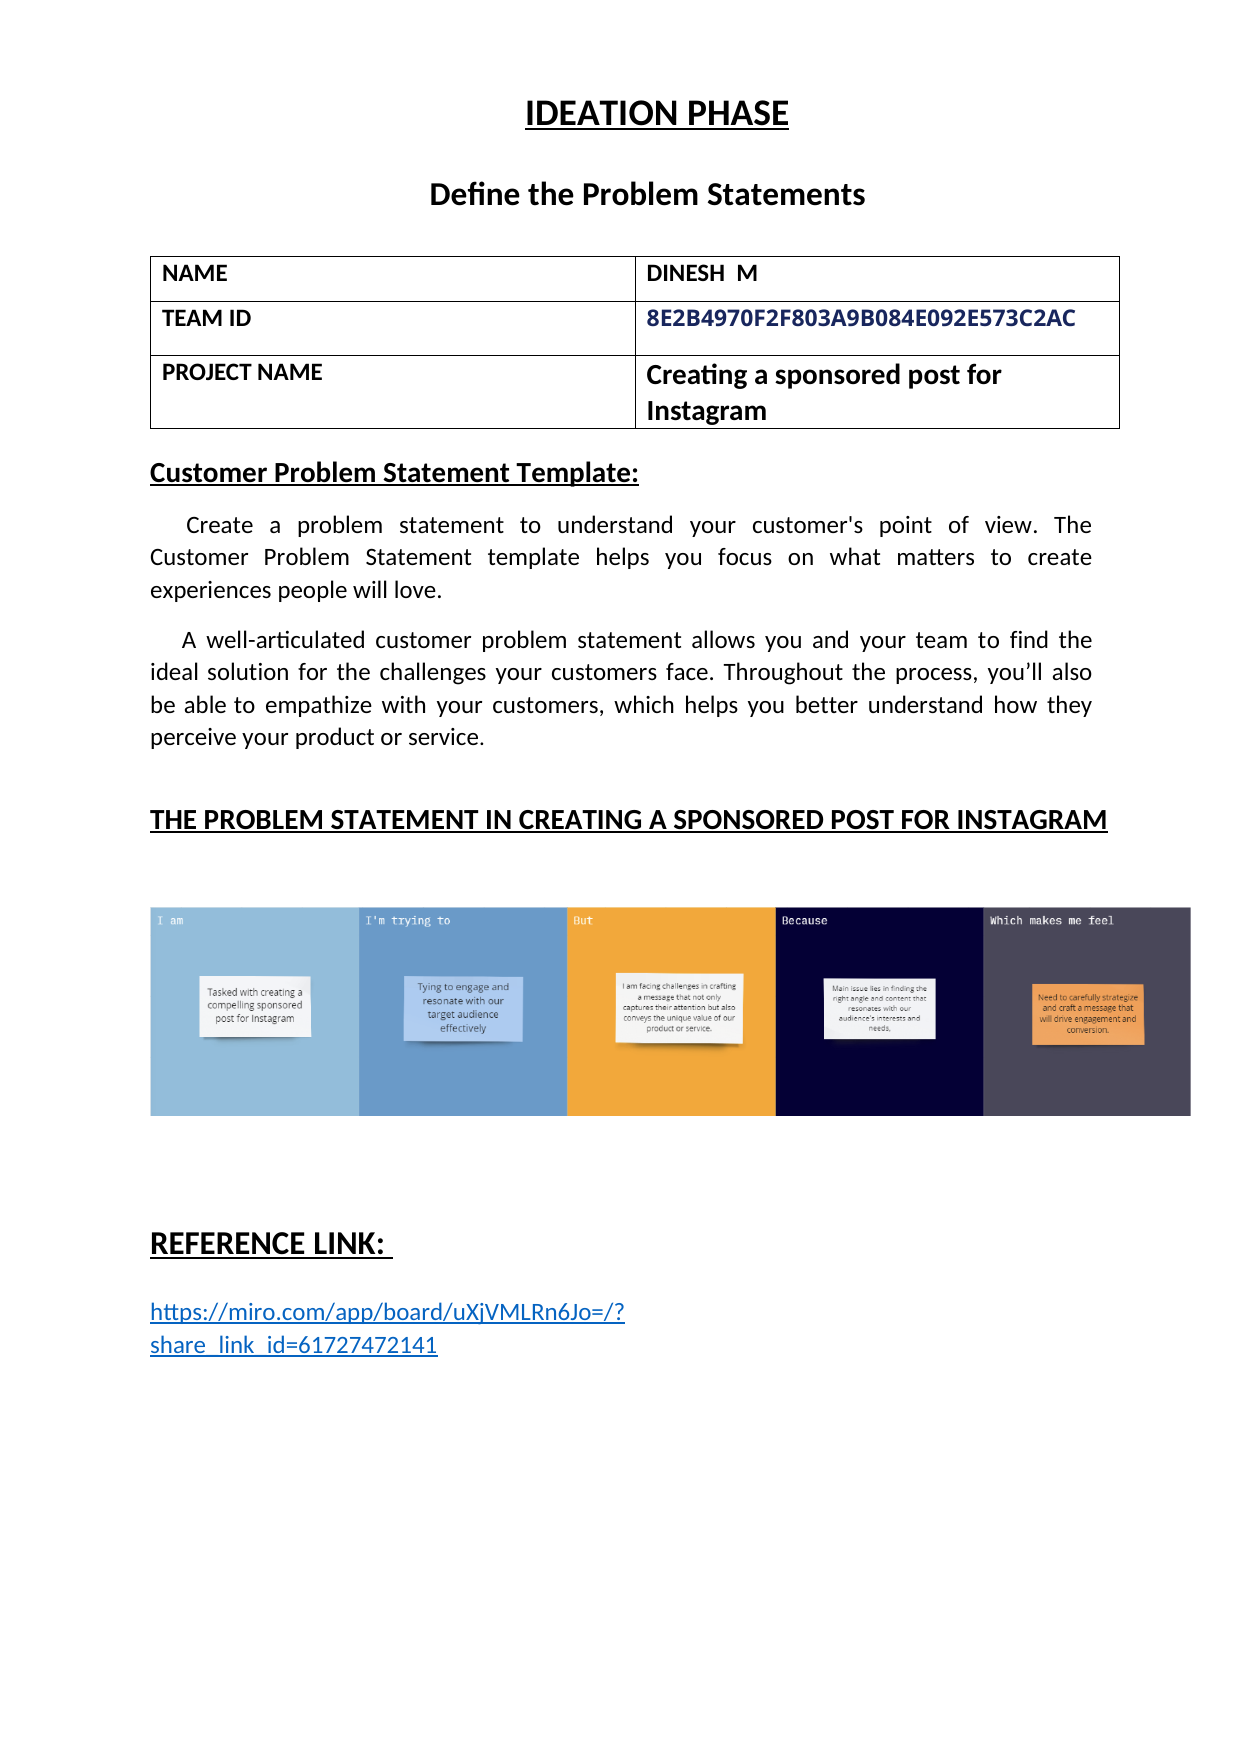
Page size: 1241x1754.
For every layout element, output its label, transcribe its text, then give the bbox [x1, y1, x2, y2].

text Create a problem statement to understand your customer's point of view. The Customer Problem Statement template helps you focus on what matters to create experiences people will love. [150, 509, 1092, 605]
text Customer Problem Statement Template: [150, 454, 1154, 490]
table_cell 8E2B4970F2F803A9B084E092E573C2AC [636, 302, 1119, 355]
text IDEATION PHASE [450, 89, 1154, 135]
text A well-articulated customer problem statement allows you and your team to find the ideal solution for the challenges your customers face. Throughout the process, you’ll also be able to empathize with your customers, which helps you better understand how they perceive your product or service. [150, 624, 1093, 752]
text Define the Problem Statements [429, 173, 1154, 214]
table_cell TEAM ID [151, 302, 635, 355]
text https://miro.com/app/board/uXjVMLRn6Jo=/?share_link_id=61727472141 [150, 1296, 907, 1360]
text THE PROBLEM STATEMENT IN CREATING A SPONSORED POST FOR INSTAGRAM [150, 801, 1154, 836]
table_header DINESH M [636, 257, 1119, 301]
table_cell PROJECT NAME [151, 356, 635, 428]
picture [150, 907, 1191, 1116]
table_header NAME [151, 257, 635, 301]
table_cell Creating a sponsored post for Instagram [636, 356, 1119, 428]
text REFERENCE LINK: [150, 1222, 907, 1263]
